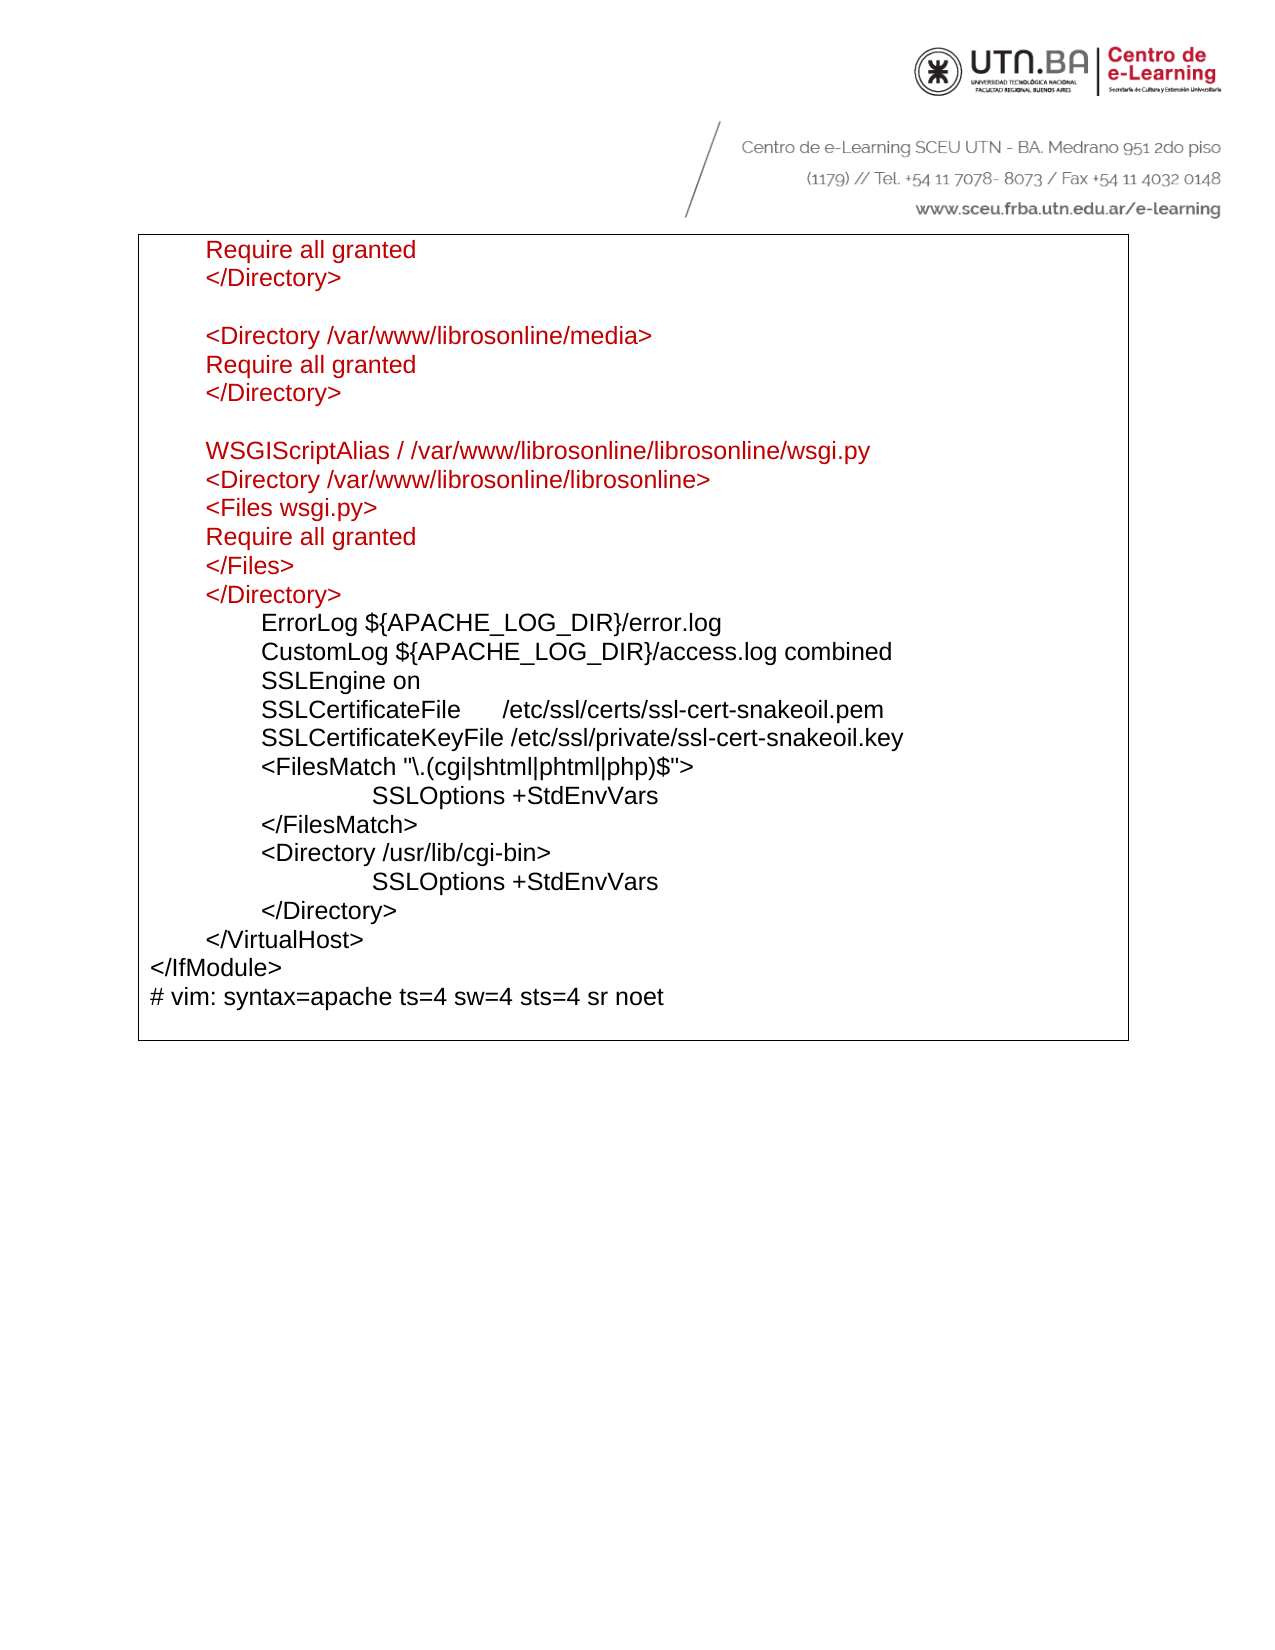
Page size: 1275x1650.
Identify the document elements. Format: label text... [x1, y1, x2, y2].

picture [1, 17, 1275, 234]
